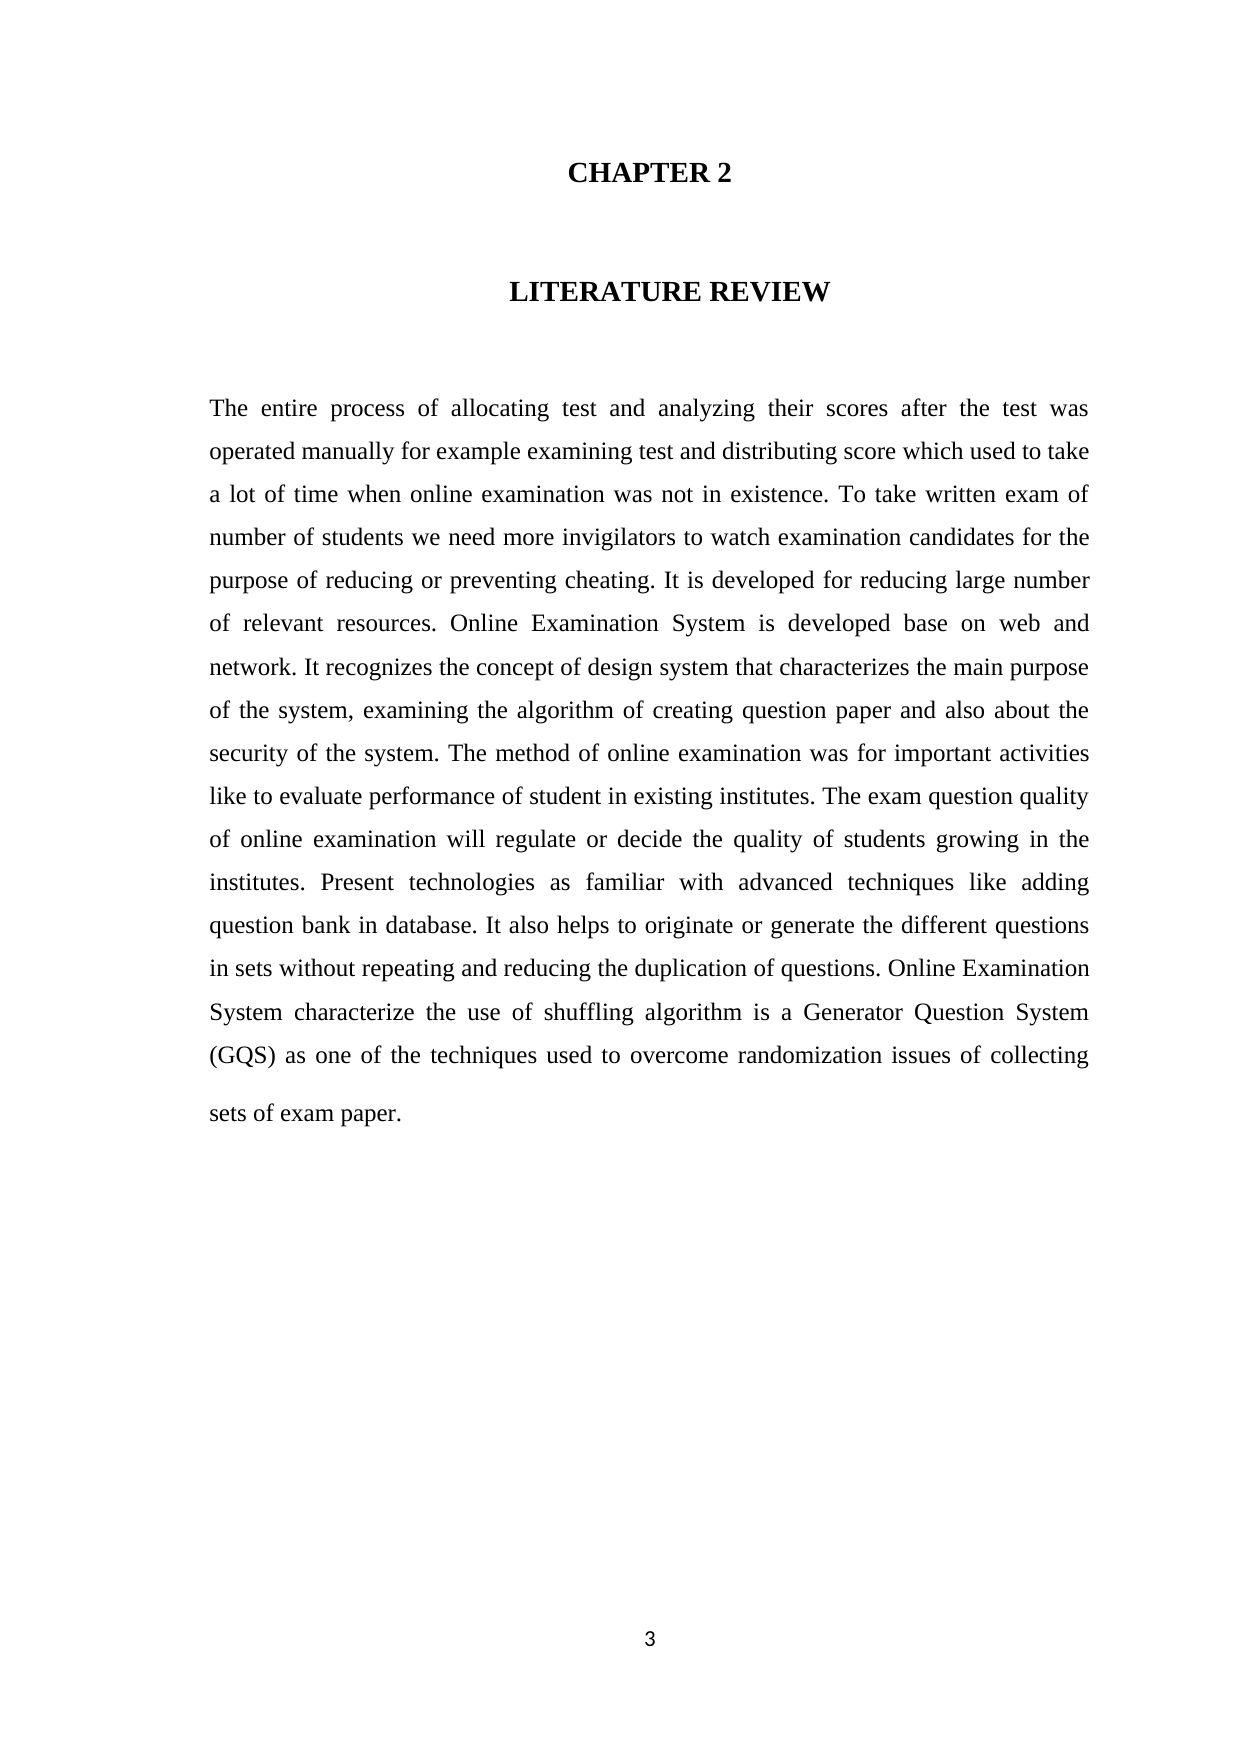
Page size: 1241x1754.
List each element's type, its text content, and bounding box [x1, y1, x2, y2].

text The entire process of allocating test and analyzing their scores after the test was operated manually for example examining test and distributing score which used to take a lot of time when online examination was not in existence. To take written exam of number of students we need more invigilators to watch examination candidates for the purpose of reducing or preventing cheating. It is developed for reducing large number of relevant resources. Online Examination System is developed base on web and network. It recognizes the concept of design system that characterizes the main purpose of the system, examining the algorithm of creating question paper and also about the security of the system. The method of online examination was for important activities like to evaluate performance of student in existing institutes. The exam question quality of online examination will regulate or decide the quality of students growing in the institutes. Present technologies as familiar with advanced techniques like adding question bank in database. It also helps to originate or generate the different questions in sets without repeating and reducing the duplication of questions. Online Examination System characterize the use of shuffling algorithm is a Generator Question System (GQS) as one of the techniques used to overcome randomization issues of collecting sets of exam paper. CHAPTER 3 [209, 393, 1090, 1129]
text LITERATURE REVIEW [209, 274, 1090, 308]
text CHAPTER 2 [209, 155, 1090, 189]
